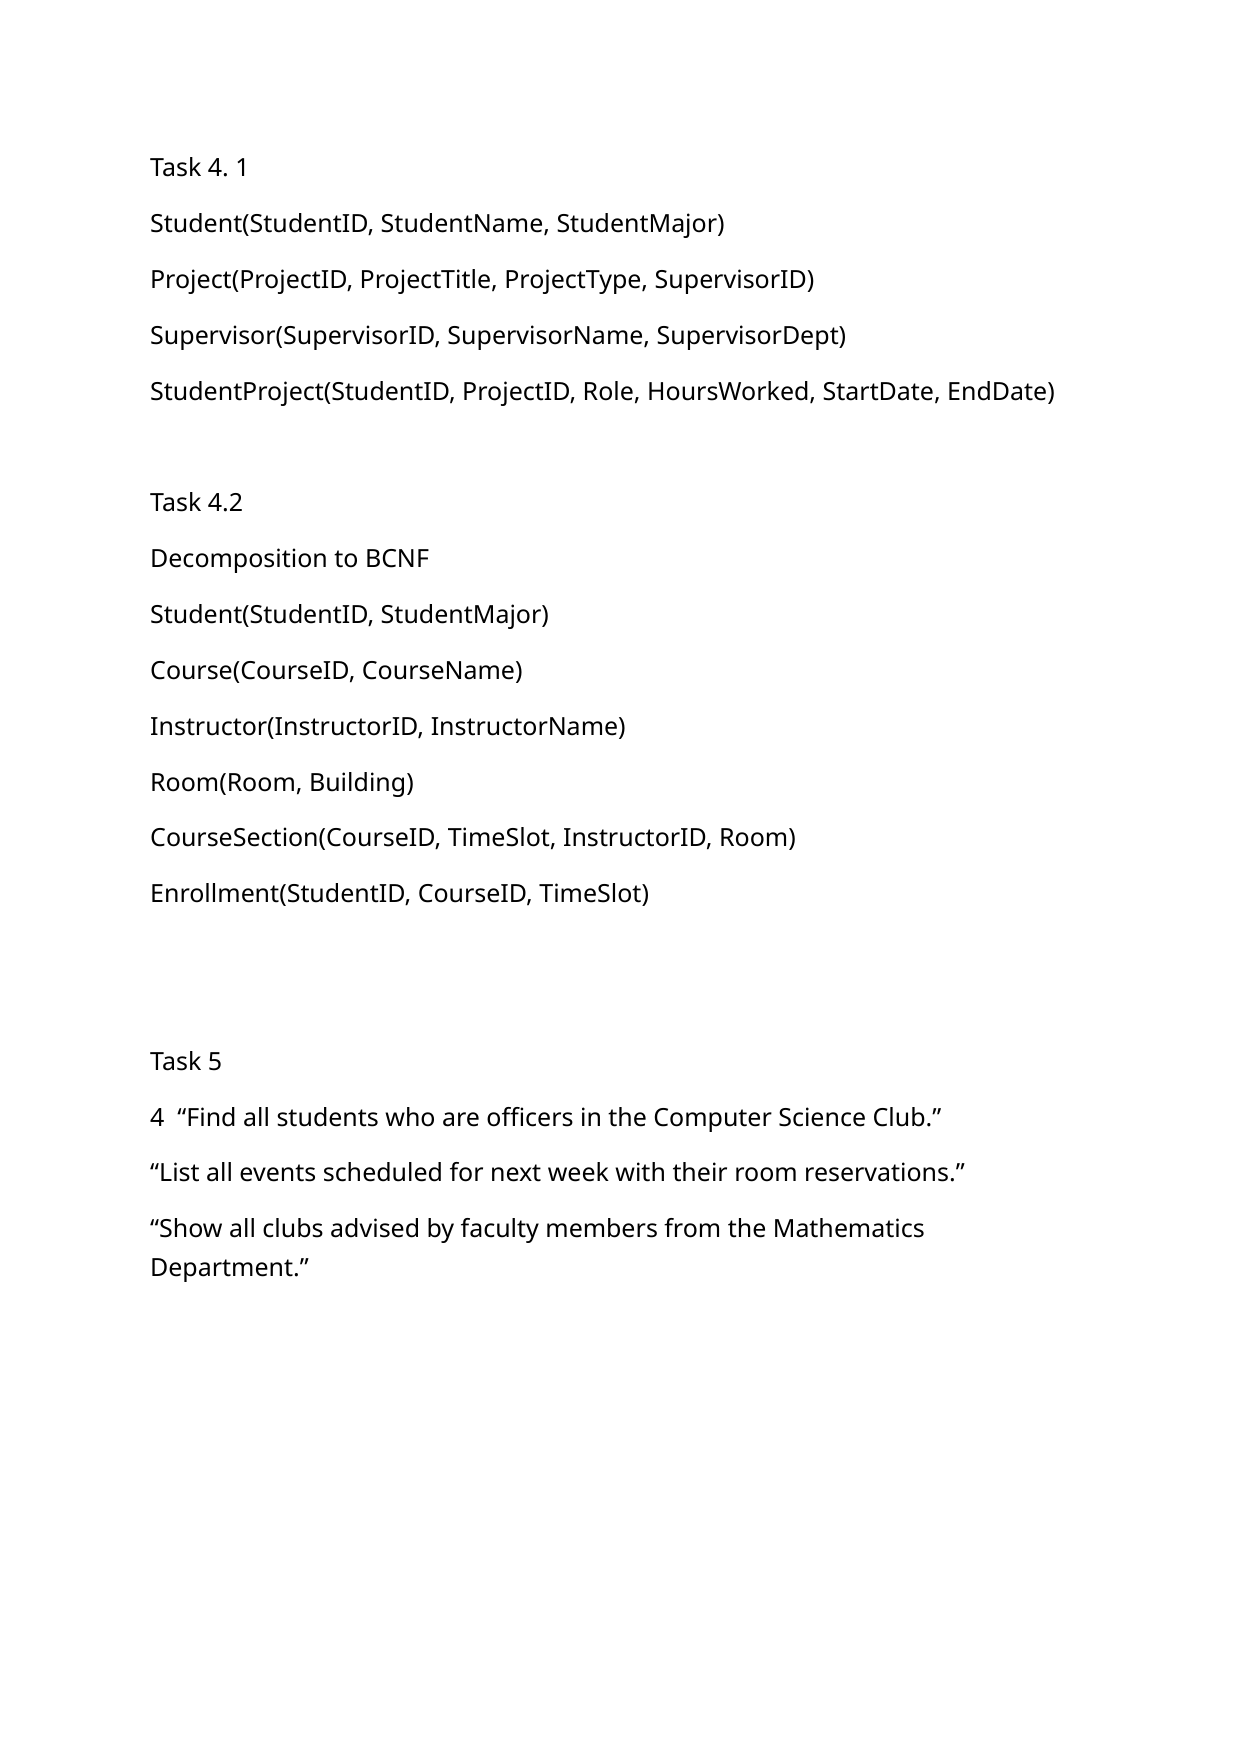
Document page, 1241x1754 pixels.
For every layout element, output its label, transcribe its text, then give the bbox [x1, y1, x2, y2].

text StudentProject(StudentID, ProjectID, Role, HoursWorked, StartDate, EndDate) [150, 373, 1090, 407]
text Decomposition to BCNF [150, 541, 1090, 575]
text Room(Room, Building) [150, 764, 1090, 798]
text Student(StudentID, StudentName, StudentMajor) [150, 206, 1090, 240]
text Instructor(InstructorID, InstructorName) [150, 708, 1090, 742]
text Project(ProjectID, ProjectTitle, ProjectType, SupervisorID) [150, 262, 1090, 296]
text 4 “Find all students who are officers in the Computer Science Club.” [150, 1099, 1090, 1133]
text Student(StudentID, StudentMajor) [150, 597, 1090, 631]
text Task 5 [150, 1043, 1090, 1077]
text Task 4.2 [150, 485, 1090, 519]
text “List all events scheduled for next week with their room reservations.” [150, 1155, 1090, 1189]
text Task 4. 1 [150, 150, 1090, 184]
text Enrollment(StudentID, CourseID, TimeSlot) [150, 876, 1090, 910]
text Course(CourseID, CourseName) [150, 652, 1090, 687]
text “Show all clubs advised by faculty members from the Mathematics Department.” [150, 1211, 1090, 1284]
text Supervisor(SupervisorID, SupervisorName, SupervisorDept) [150, 317, 1090, 352]
text CourseSection(CourseID, TimeSlot, InstructorID, Room) [150, 820, 1090, 854]
